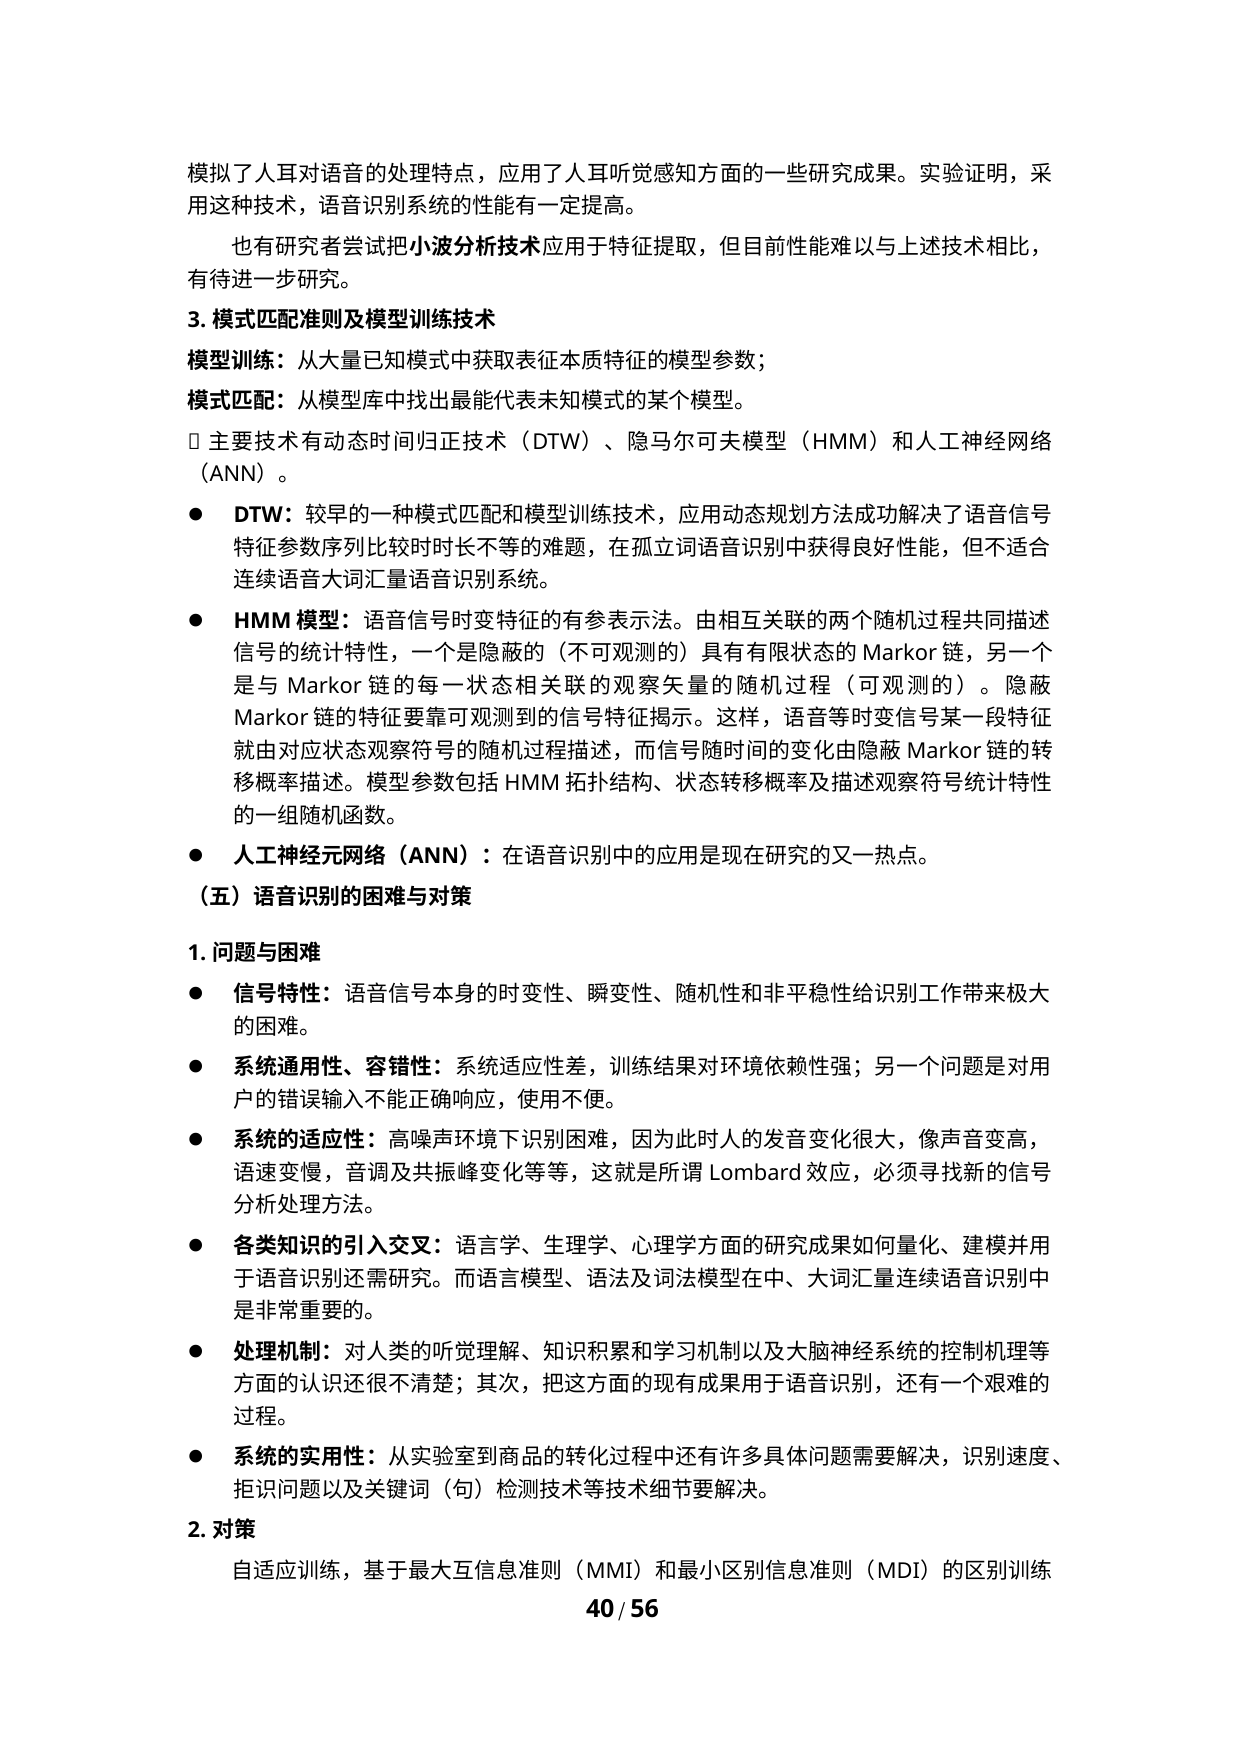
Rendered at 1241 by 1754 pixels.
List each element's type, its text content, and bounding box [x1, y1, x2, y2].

text 2. 对策 [187, 1512, 1053, 1544]
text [187, 156, 1053, 221]
text 模型训练：从大量已知模式中获取表征本质特征的模型参数； [187, 342, 1053, 375]
list 处理机制：对人类的听觉理解、知识积累和学习机制以及大脑神经系统的控制机理等方面的认识还很不清楚；其次，把这方面的现有成果用于语音识别，还有一个艰难的过程。 [187, 1333, 1053, 1431]
list 人工神经元网络（ANN）：在语音识别中的应用是现在研究的又一热点。 [187, 838, 1053, 871]
list 系统的适应性：高噪声环境下识别困难，因为此时人的发音变化很大，像声音变高，语速变慢，音调及共振峰变化等等，这就是所谓Lombard效应，必须寻找新的信号分析处理方法。 [187, 1122, 1053, 1219]
list HMM模型：语音信号时变特征的有参表示法。由相互关联的两个随机过程共同描述信号的统计特性，一个是隐蔽的（不可观测的）具有有限状态的Markor链，另一个是与Markor链的每一状态相关联的观察矢量的随机过程（可观测的）。隐蔽Markor链的特征要靠可观测到的信号特征揭示。这样，语音等时变信号某一段特征就由对应状态观察符号的随机过程描述，而信号随时间的变化由隐蔽Markor链的转移概率描述。模型参数包括HMM拓扑结构、状态转移概率及描述观察符号统计特性的一组随机函数。 [187, 602, 1053, 830]
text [187, 1553, 1053, 1585]
text （五）语音识别的困难与对策 [187, 879, 1053, 911]
text 1. 问题与困难 [187, 935, 1053, 968]
text 也有研究者尝试把小波分析技术应用于特征提取，但目前性能难以与上述技术相比，有待进一步研究。 [187, 229, 1053, 294]
list 系统通用性、容错性：系统适应性差，训练结果对环境依赖性强；另一个问题是对用户的错误输入不能正确响应，使用不便。 [187, 1049, 1053, 1114]
list 系统的实用性：从实验室到商品的转化过程中还有许多具体问题需要解决，识别速度、拒识问题以及关键词（句）检测技术等技术细节要解决。 [187, 1439, 1053, 1504]
text 模式匹配：从模型库中找出最能代表未知模式的某个模型。 [187, 383, 1053, 416]
text  主要技术有动态时间归正技术（DTW）、隐马尔可夫模型（HMM）和人工神经网络（ANN）。 [187, 424, 1053, 489]
list 信号特性：语音信号本身的时变性、瞬变性、随机性和非平稳性给识别工作带来极大的困难。 [187, 976, 1053, 1041]
list 各类知识的引入交叉：语言学、生理学、心理学方面的研究成果如何量化、建模并用于语音识别还需研究。而语言模型、语法及词法模型在中、大词汇量连续语音识别中是非常重要的。 [187, 1228, 1053, 1325]
text 3. 模式匹配准则及模型训练技术 [187, 302, 1053, 334]
list DTW：较早的一种模式匹配和模型训练技术，应用动态规划方法成功解决了语音信号特征参数序列比较时时长不等的难题，在孤立词语音识别中获得良好性能，但不适合连续语音大词汇量语音识别系统。 [187, 497, 1053, 594]
